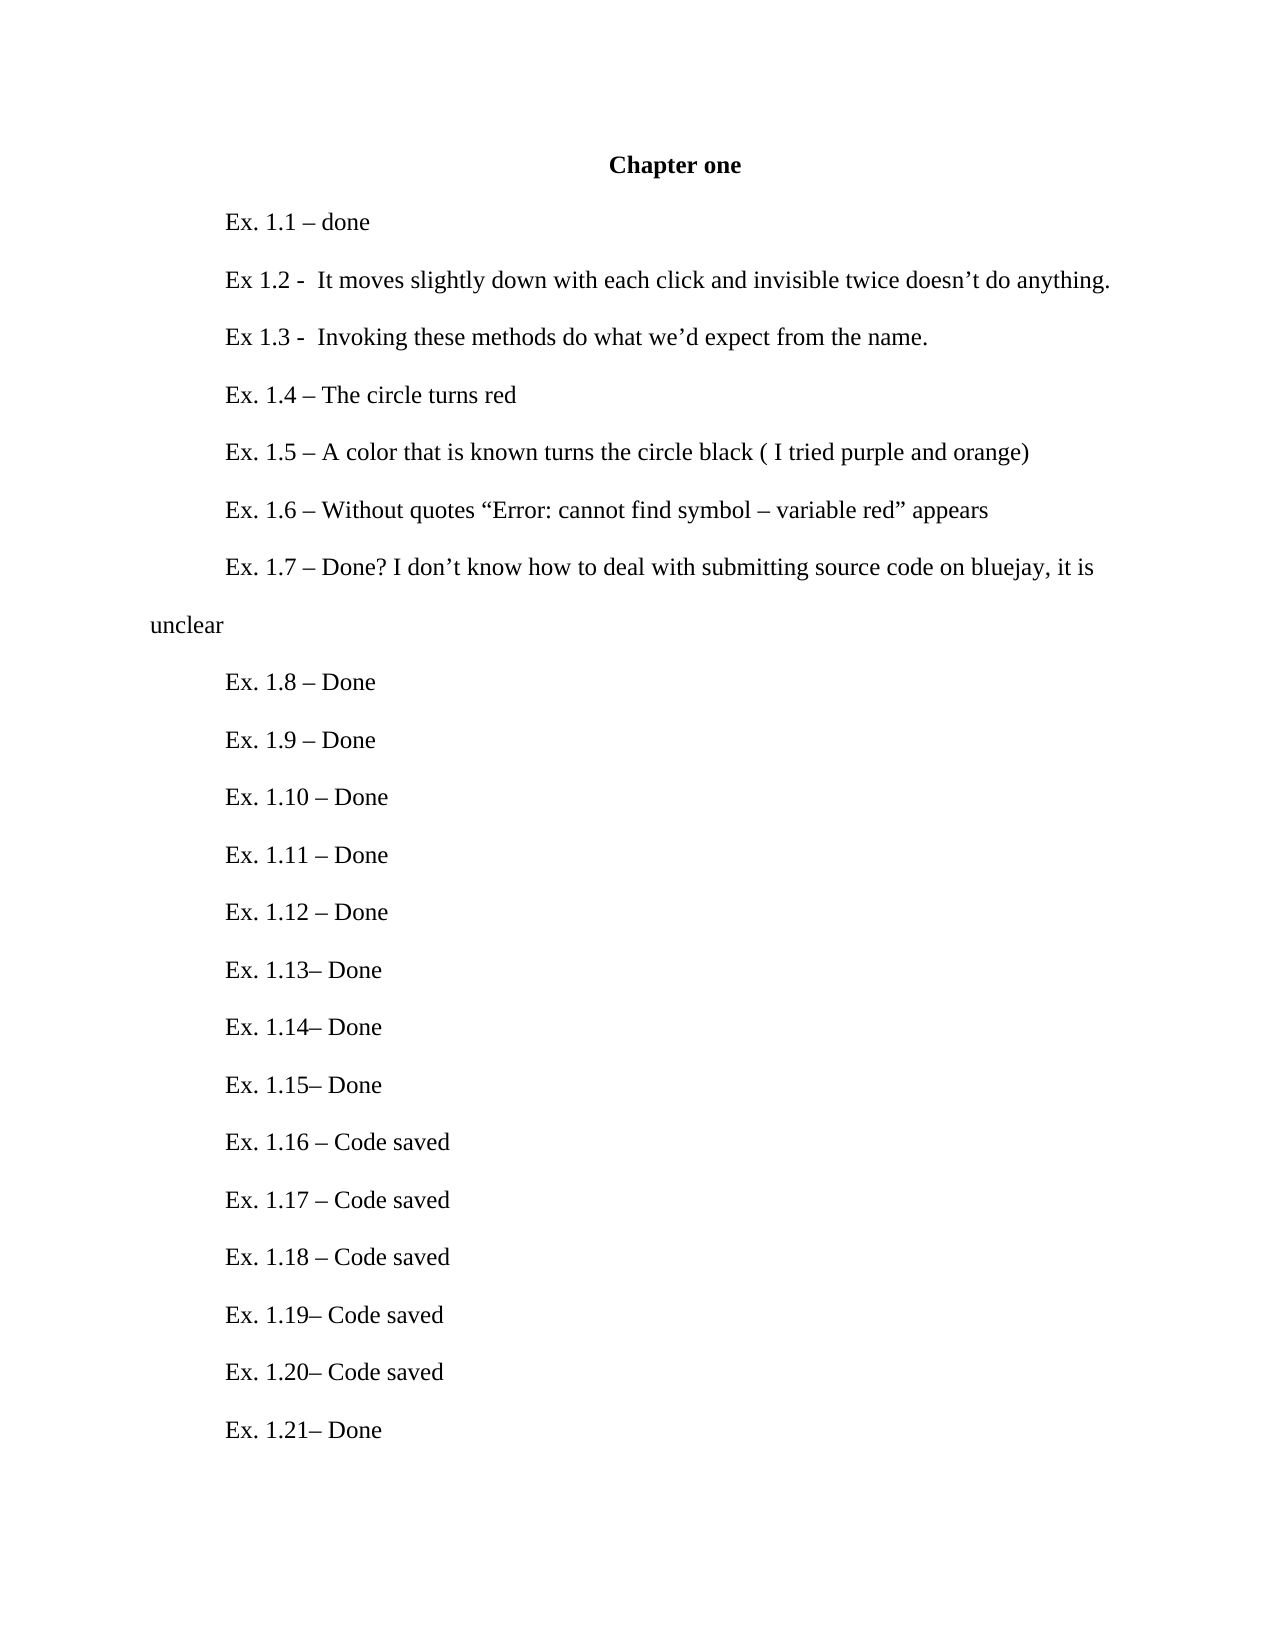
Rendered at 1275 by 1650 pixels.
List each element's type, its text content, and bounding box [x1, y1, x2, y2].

text Ex. 1.6 – Without quotes “Error: cannot find symbol – variable red” appears [150, 495, 1125, 524]
text Ex. 1.8 – Done [150, 667, 1125, 696]
text Ex. 1.1 – done [150, 207, 1125, 236]
text Ex 1.2 - It moves slightly down with each click and invisible twice doesn’t do anything. [150, 265, 1125, 294]
text Ex. 1.18 – Code saved [150, 1242, 1125, 1271]
text Ex 1.3 - Invoking these methods do what we’d expect from the name. [150, 322, 1125, 351]
text Ex. 1.9 – Done [150, 725, 1125, 754]
text Ex. 1.5 – A color that is known turns the circle black ( I tried purple and orange) [150, 437, 1125, 466]
text Chapter one [150, 150, 1125, 179]
text Ex. 1.20– Code saved [150, 1357, 1125, 1386]
text Ex. 1.10 – Done [150, 782, 1125, 811]
text Ex. 1.7 – Done? I don’t know how to deal with submitting source code on bluejay, it is unclear [150, 552, 1125, 639]
text Ex. 1.14– Done [150, 1012, 1125, 1041]
text Ex. 1.4 – The circle turns red [150, 380, 1125, 409]
text Ex. 1.19– Code saved [150, 1300, 1125, 1329]
text Ex. 1.12 – Done [150, 897, 1125, 926]
text Ex. 1.16 – Code saved [150, 1127, 1125, 1156]
text Ex. 1.17 – Code saved [150, 1185, 1125, 1214]
text Ex. 1.21– Done [150, 1415, 1125, 1444]
text Ex. 1.13– Done [150, 955, 1125, 984]
text Ex. 1.15– Done [150, 1070, 1125, 1099]
text Ex. 1.11 – Done [150, 840, 1125, 869]
